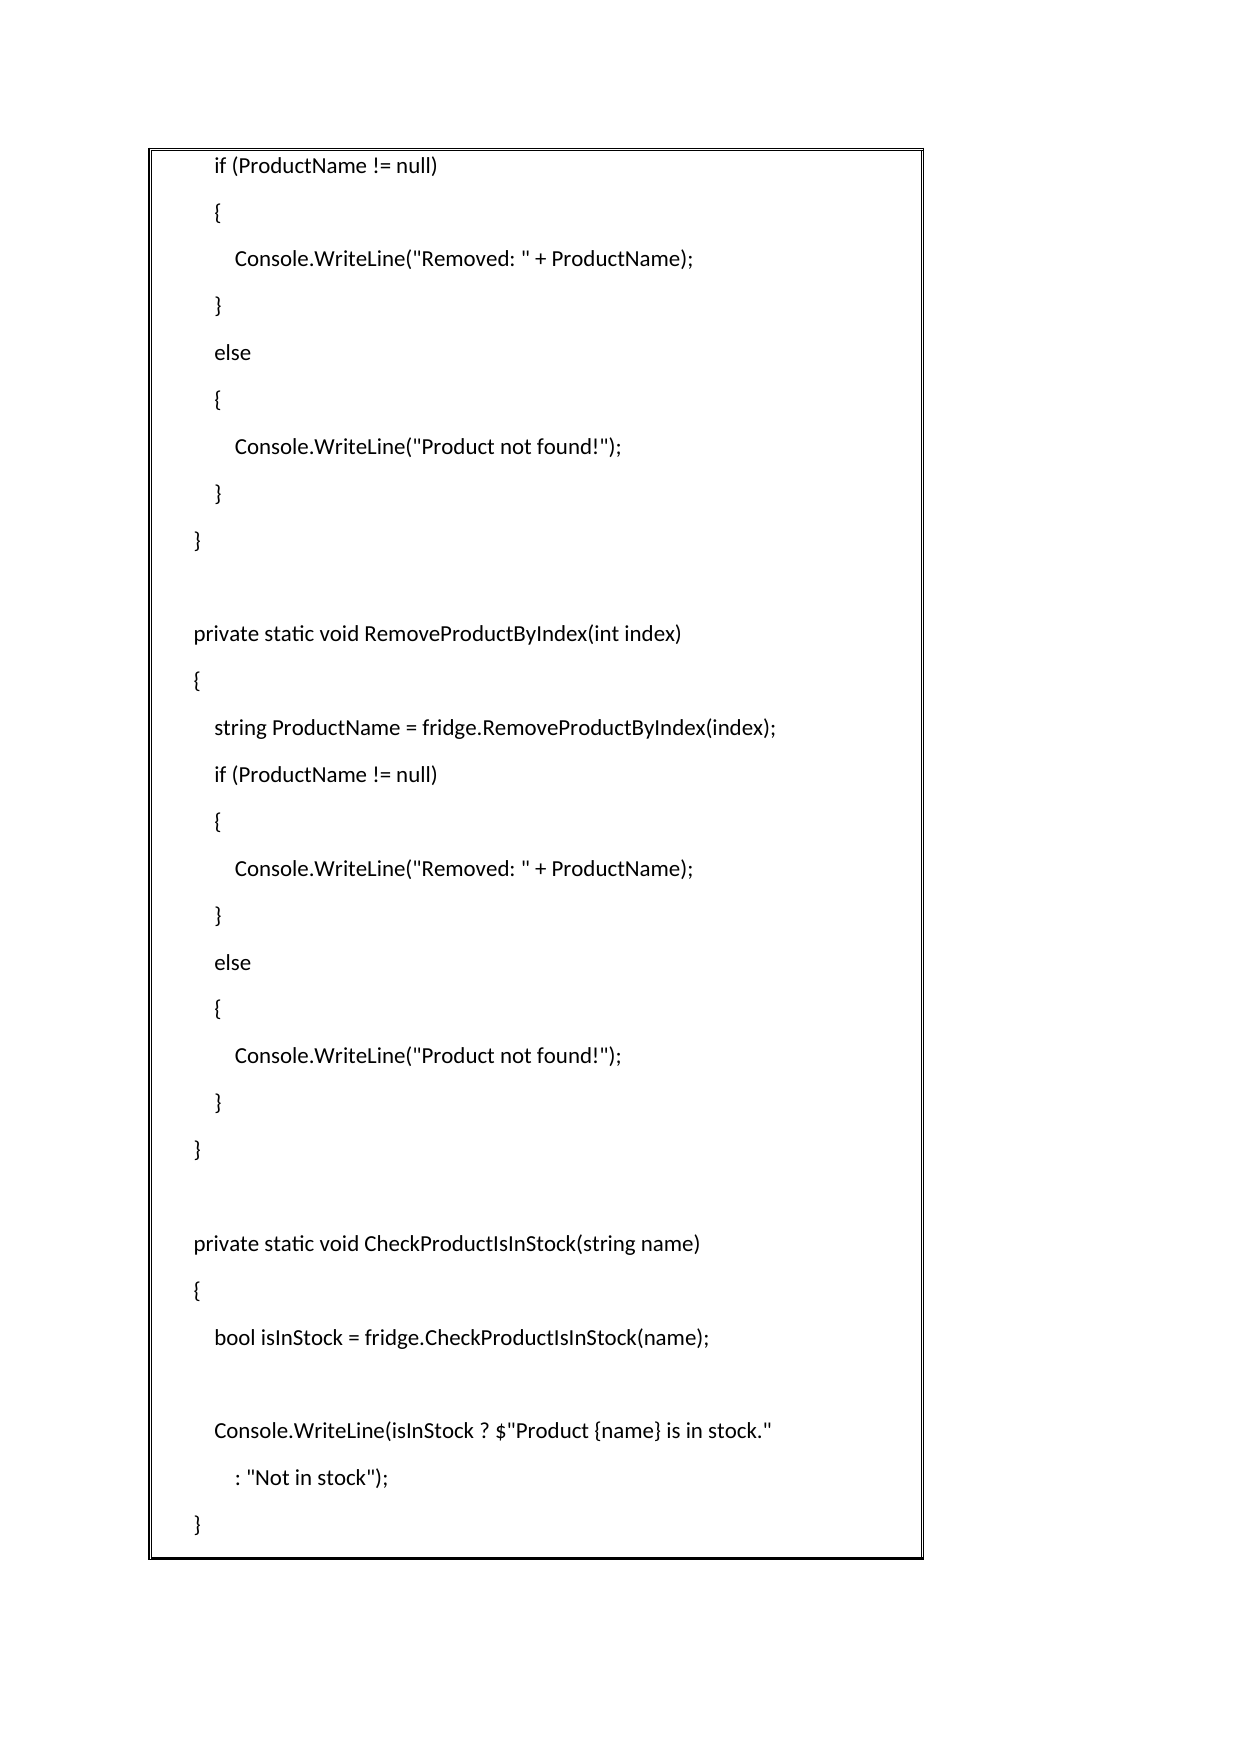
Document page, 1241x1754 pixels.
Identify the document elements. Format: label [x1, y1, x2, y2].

table_cell [152, 151, 921, 1557]
